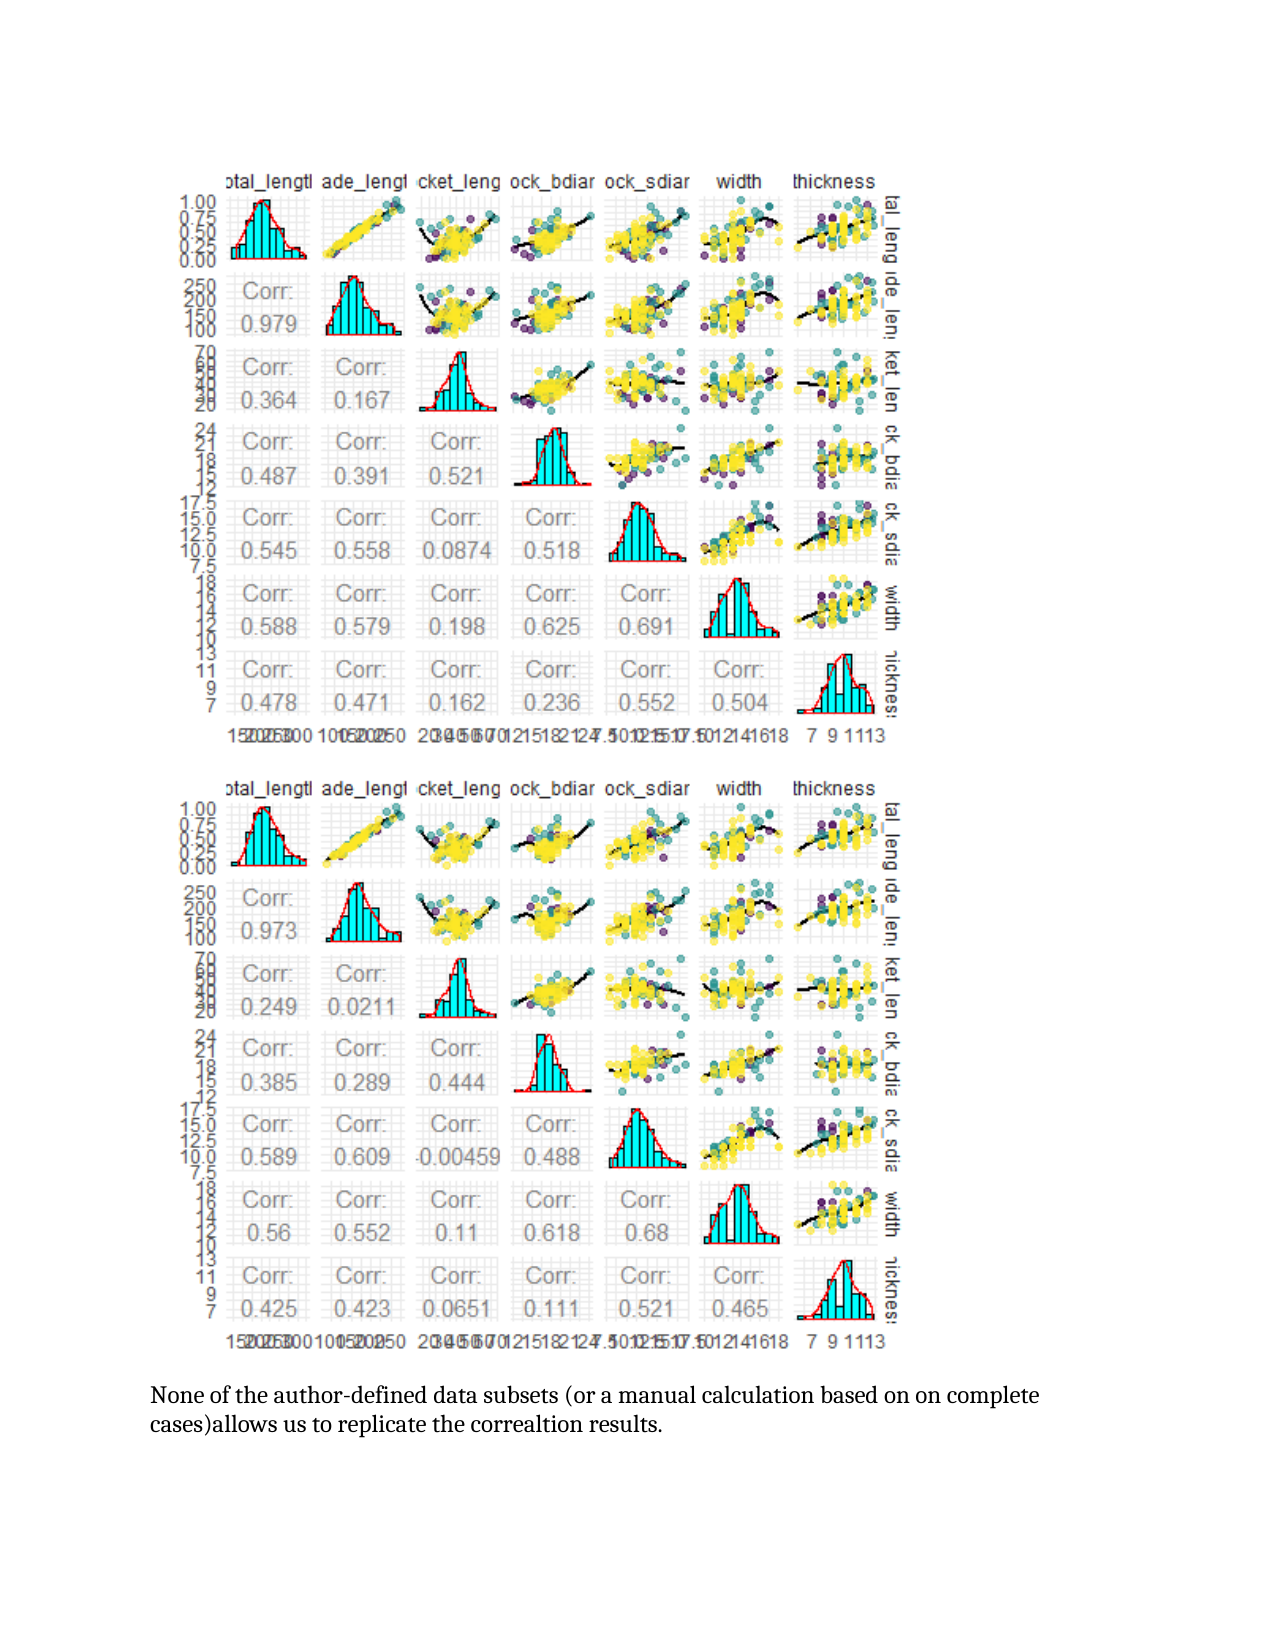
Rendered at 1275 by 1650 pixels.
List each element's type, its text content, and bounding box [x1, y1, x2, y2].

text None of the author-defined data subsets (or a manual calculation based on on complete cases)allows us to replicate the correaltion results. [150, 1381, 1125, 1439]
picture [168, 150, 927, 1363]
